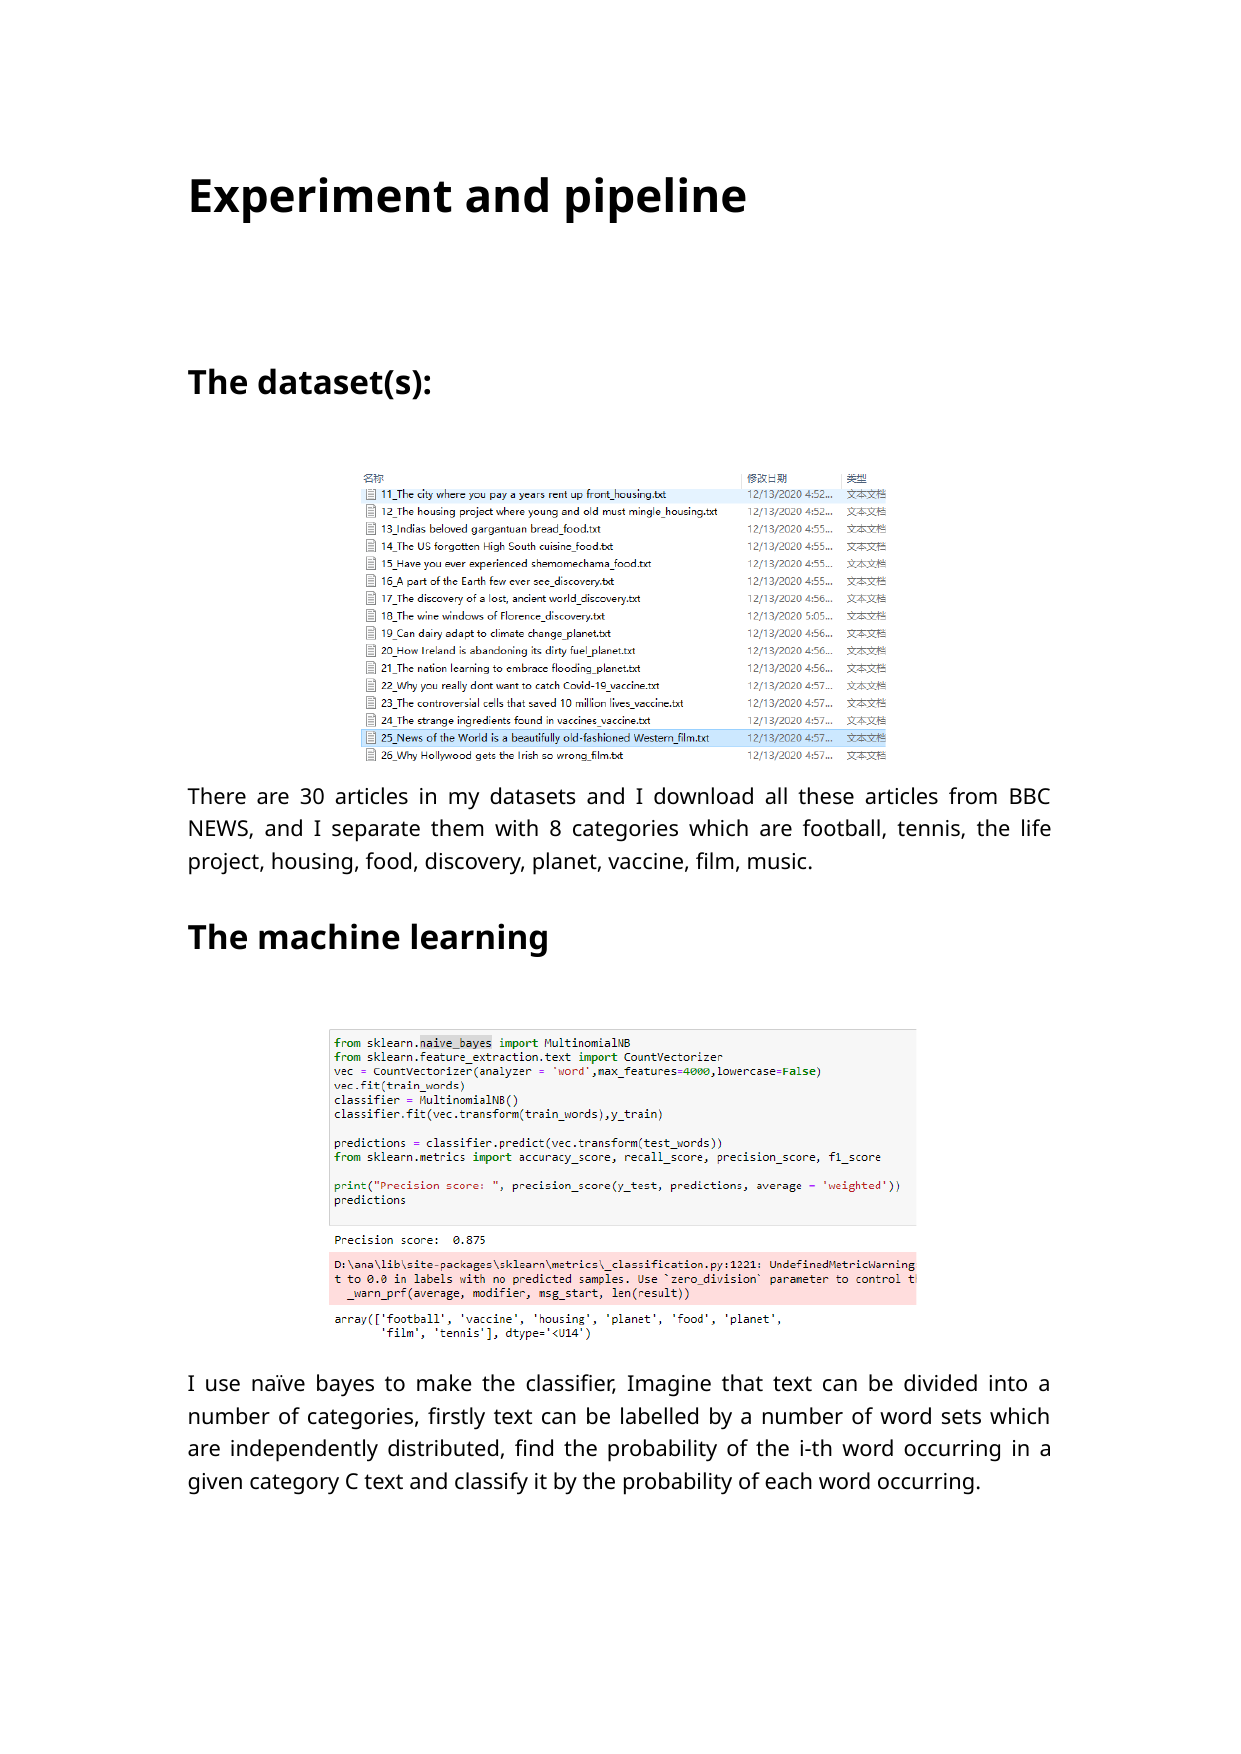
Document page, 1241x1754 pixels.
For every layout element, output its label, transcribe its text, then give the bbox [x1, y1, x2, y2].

subtitle The dataset(s): [187, 349, 1053, 414]
picture [323, 1029, 917, 1344]
subtitle Experiment and pipeline [187, 162, 1053, 227]
subtitle The machine learning [187, 904, 1053, 969]
picture [354, 474, 886, 761]
text I use naïve bayes to make the classifier, Imagine that text can be divided into a number of categories, firstly text can be labelled by a number of word sets which are independently distributed, find the probability of the i-th word occurring in a given category C text and classify it by the probability of each word occurring. [187, 1367, 1053, 1497]
text There are 30 articles in my datasets and I download all these articles from BBC NEWS, and I separate them with 8 categories which are football, tennis, the life project, housing, food, discovery, planet, vaccine, film, music. [187, 779, 1053, 877]
